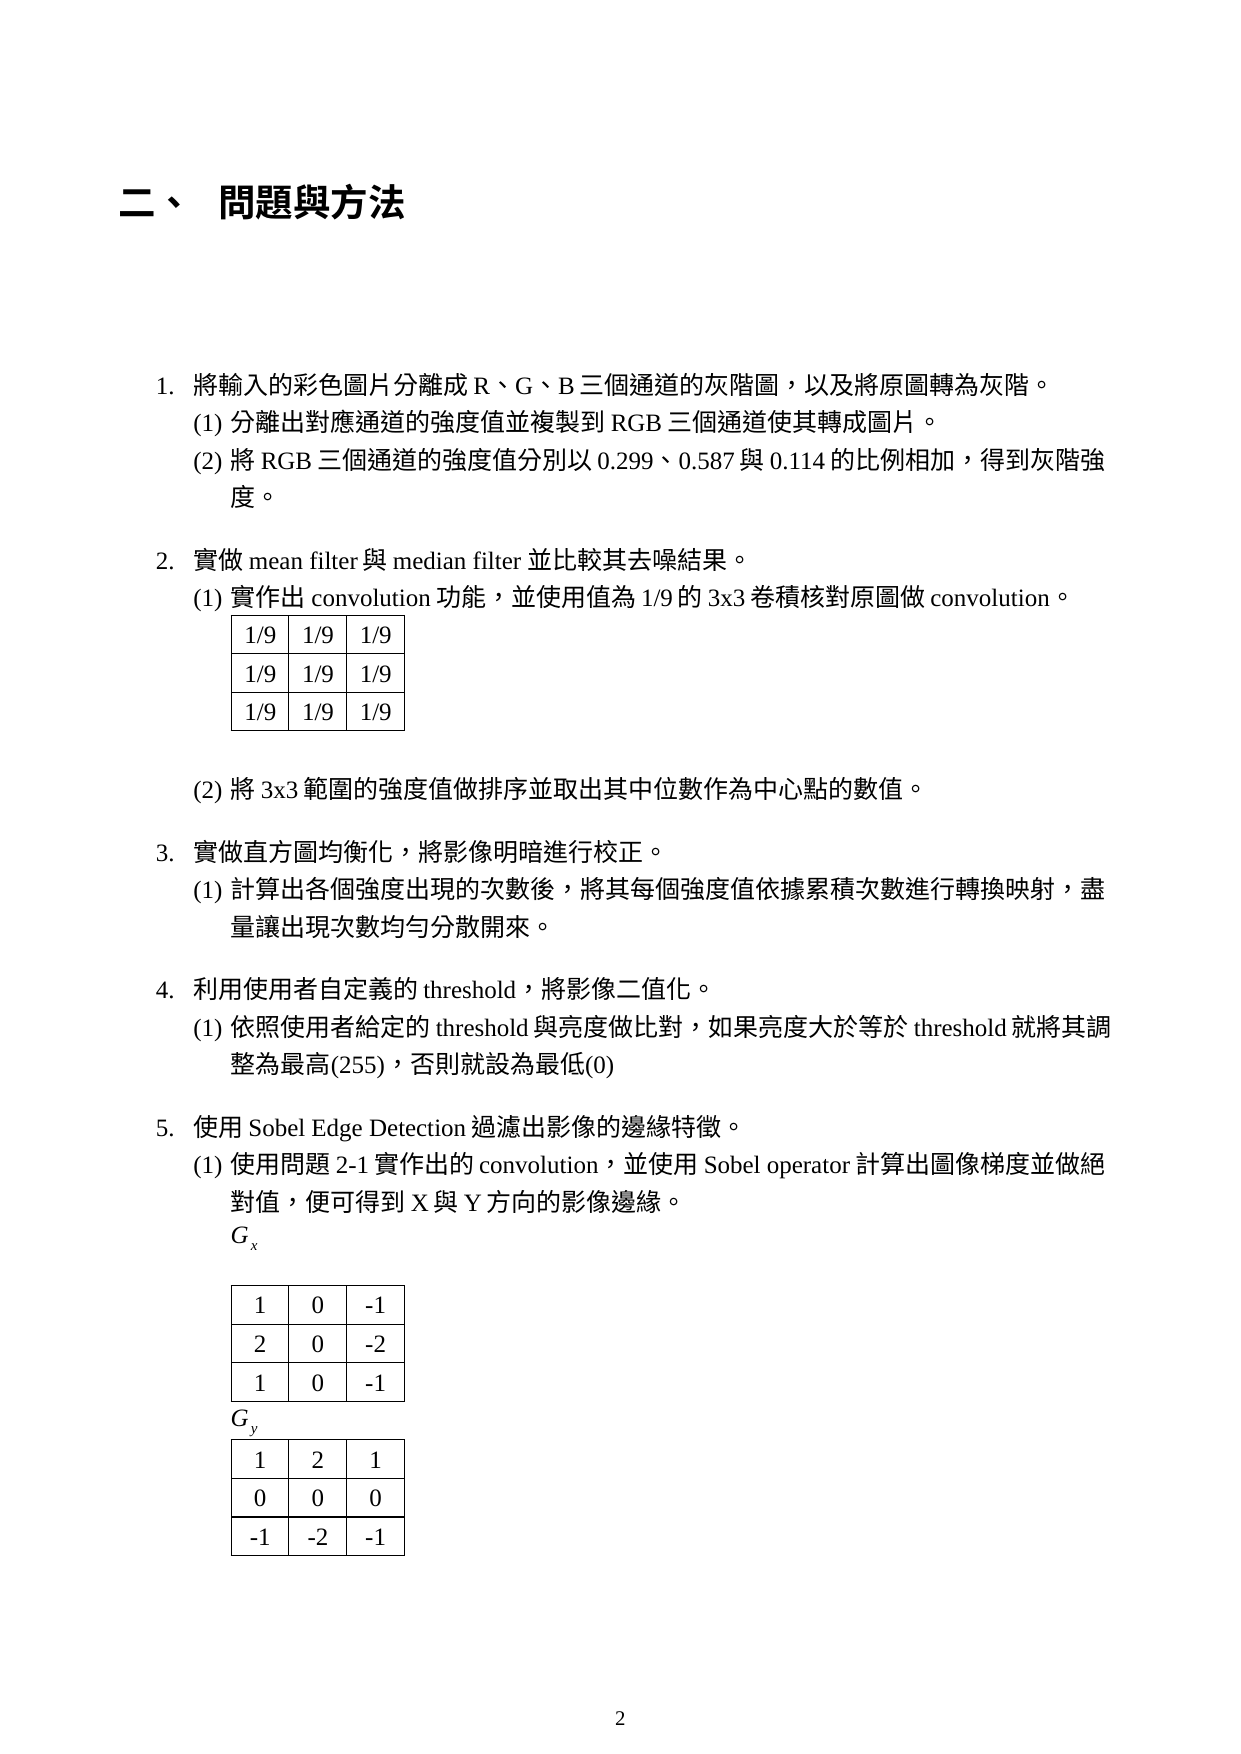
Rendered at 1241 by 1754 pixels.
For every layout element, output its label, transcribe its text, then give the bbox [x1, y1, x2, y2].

list 將3x3範圍的強度值做排序並取出其中位數作為中心點的數值。 [193, 769, 1122, 806]
table_cell -1 [347, 1363, 404, 1401]
table_header -1 [347, 1286, 404, 1324]
table_cell 2 [232, 1325, 288, 1362]
table_header 1/9 [347, 616, 404, 653]
list 實做直方圖均衡化，將影像明暗進行校正。 [156, 831, 1122, 869]
table_cell 1 [232, 1363, 288, 1401]
table_cell 1/9 [232, 654, 288, 692]
table_cell 1/9 [347, 654, 404, 692]
table_cell 0 [289, 1363, 346, 1401]
table_header 1 [232, 1286, 288, 1324]
list 計算出各個強度出現的次數後，將其每個強度值依據累積次數進行轉換映射，盡量讓出現次數均勻分散開來。 [193, 869, 1122, 944]
list 將輸入的彩色圖片分離成R、G、B三個通道的灰階圖，以及將原圖轉為灰階。 [156, 365, 1122, 402]
table_header 1 [347, 1440, 404, 1478]
table_cell 0 [232, 1479, 288, 1516]
list 利用使用者自定義的threshold，將影像二值化。 [156, 969, 1122, 1006]
table_cell 0 [289, 1325, 346, 1362]
list 將RGB三個通道的強度值分別以0.299、0.587與0.114的比例相加，得到灰階強度。 [193, 440, 1122, 515]
table_cell 0 [289, 1479, 346, 1516]
subtitle 問題與方法 [118, 162, 1122, 237]
list 實做 mean filter與median filter 並比較其去噪結果。 [156, 540, 1122, 577]
table_header 2 [289, 1440, 346, 1478]
table_cell 1/9 [289, 654, 346, 692]
table_cell 0 [347, 1479, 404, 1516]
table_cell -2 [289, 1518, 346, 1555]
list 使用問題2-1實作出的convolution，並使用Sobel operator計算出圖像梯度並做絕對值，便可得到X與Y方向的影像邊緣。 [193, 1144, 1122, 1219]
table_cell 1/9 [289, 693, 346, 730]
list 分離出對應通道的強度值並複製到RGB三個通道使其轉成圖片。 [193, 402, 1122, 440]
table_cell -1 [347, 1518, 404, 1555]
list 依照使用者給定的threshold與亮度做比對，如果亮度大於等於threshold就將其調整為最高(255)，否則就設為最低(0) [193, 1006, 1122, 1081]
table_header 0 [289, 1286, 346, 1324]
list 使用Sobel Edge Detection過濾出影像的邊緣特徵。 [156, 1106, 1122, 1144]
list 實作出 convolution功能，並使用值為1/9的3x3卷積核對原圖做convolution。 [193, 577, 1122, 615]
table_cell 1/9 [347, 693, 404, 730]
table_cell -2 [347, 1325, 404, 1362]
table_cell -1 [232, 1518, 288, 1555]
table_header 1 [232, 1440, 288, 1478]
table_cell 1/9 [232, 693, 288, 730]
table_header 1/9 [289, 616, 346, 653]
table_header 1/9 [232, 616, 288, 653]
